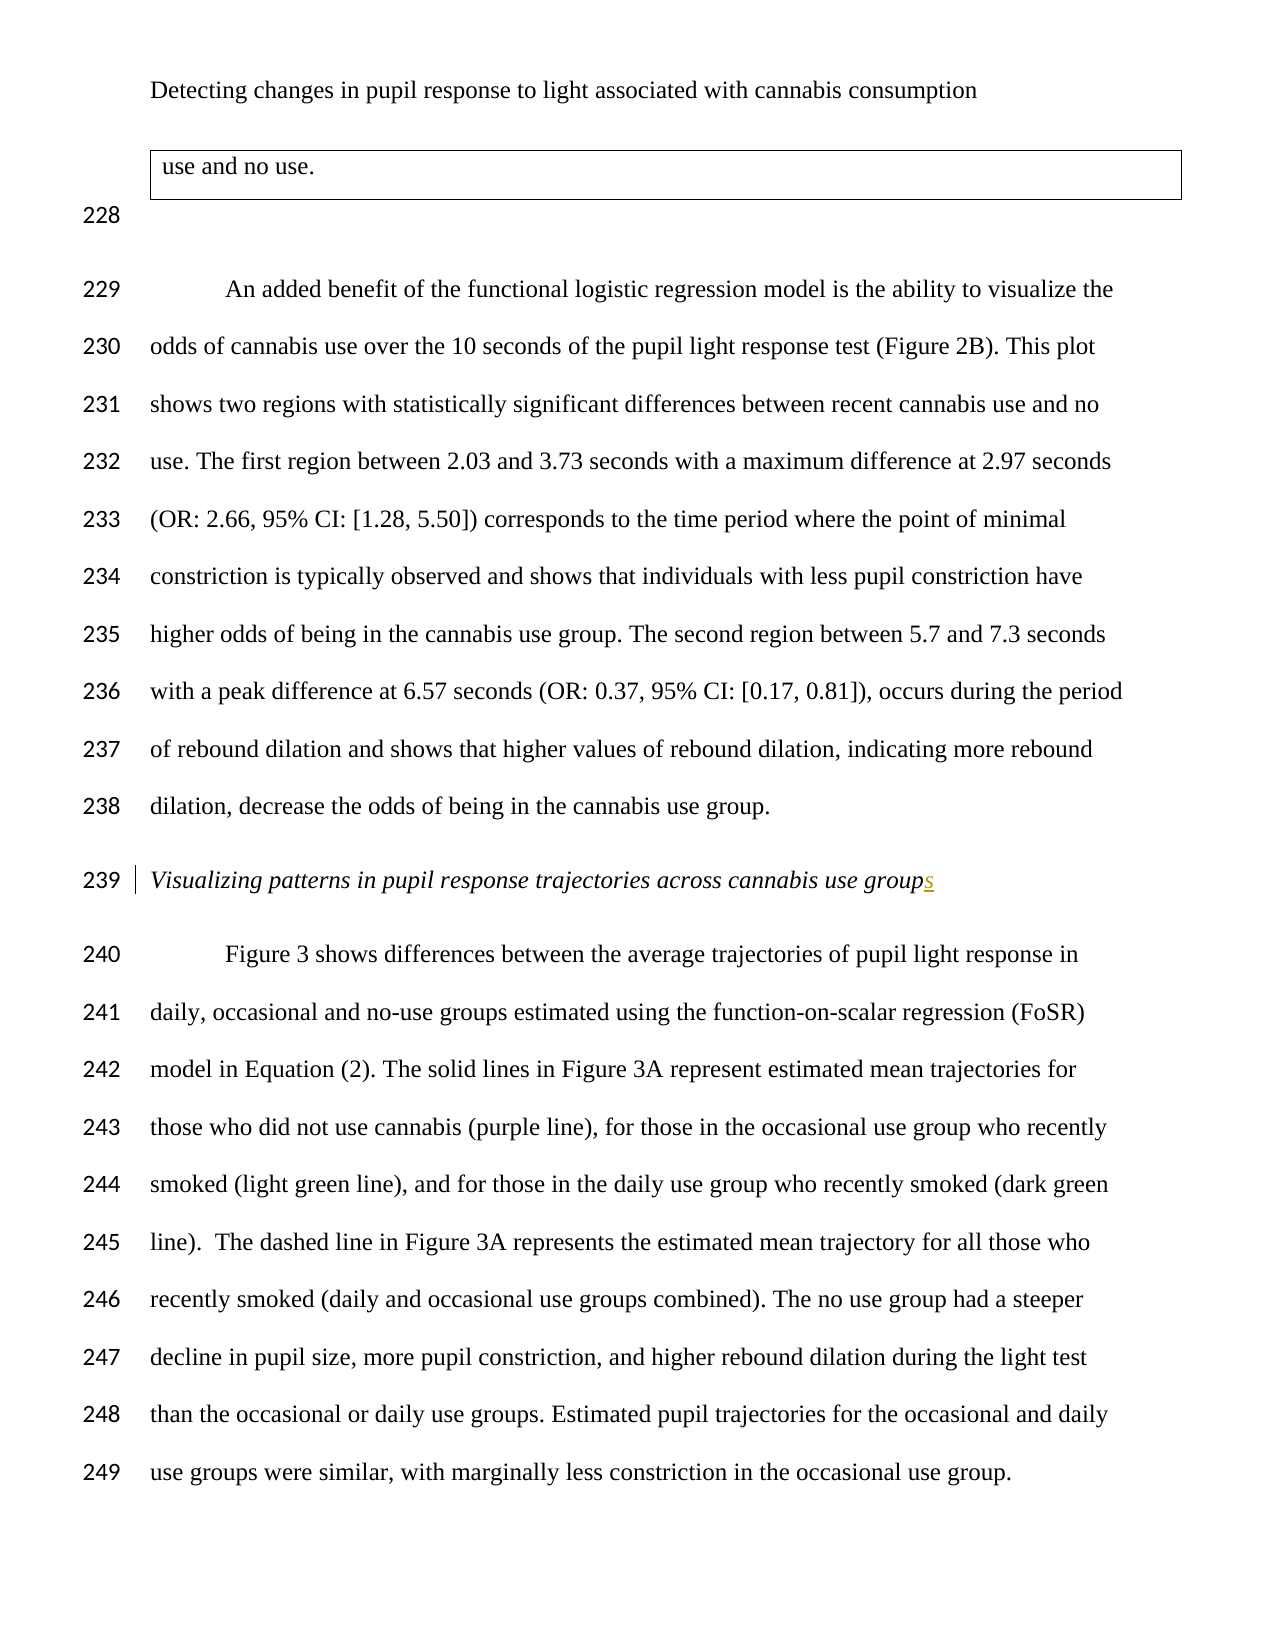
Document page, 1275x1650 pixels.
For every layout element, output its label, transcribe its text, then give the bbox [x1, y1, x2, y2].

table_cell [151, 151, 1181, 198]
text Figure 3 shows differences between the average trajectories of pupil light response in daily, occasional and no-use groups estimated using the function-on-scalar regression (FoSR) model in Equation (2). The solid lines in Figure 3A represent estimated mean trajectories for those who did not use cannabis (purple line), for those in the occasional use group who recently smoked (light green line), and for those in the daily use group who recently smoked (dark green line). The dashed line in Figure 3A represents the estimated mean trajectory for all those who recently smoked (daily and occasional use groups combined). The no use group had a steeper decline in pupil size, more pupil constriction, and higher rebound dilation during the light test than the occasional or daily use groups. Estimated pupil trajectories for the occasional and daily use groups were similar, with marginally less constriction in the occasional use group. [150, 939, 1125, 1486]
text An added benefit of the functional logistic regression model is the ability to visualize the odds of cannabis use over the 10 seconds of the pupil light response test (Figure 2B). This plot shows two regions with statistically significant differences between recent cannabis use and no use. The first region between 2.03 and 3.73 seconds with a maximum difference at 2.97 seconds (OR: 2.66, 95% CI: [1.28, 5.50]) corresponds to the time period where the point of minimal constriction is typically observed and shows that individuals with less pupil constriction have higher odds of being in the cannabis use group. The second region between 5.7 and 7.3 seconds with a peak difference at 6.57 seconds (OR: 0.37, 95% CI: [0.17, 0.81]), occurs during the period of rebound dilation and shows that higher values of rebound dilation, indicating more rebound dilation, decrease the odds of being in the cannabis use group. [150, 274, 1125, 820]
text Visualizing patterns in pupil response trajectories across cannabis use group [150, 865, 1125, 894]
